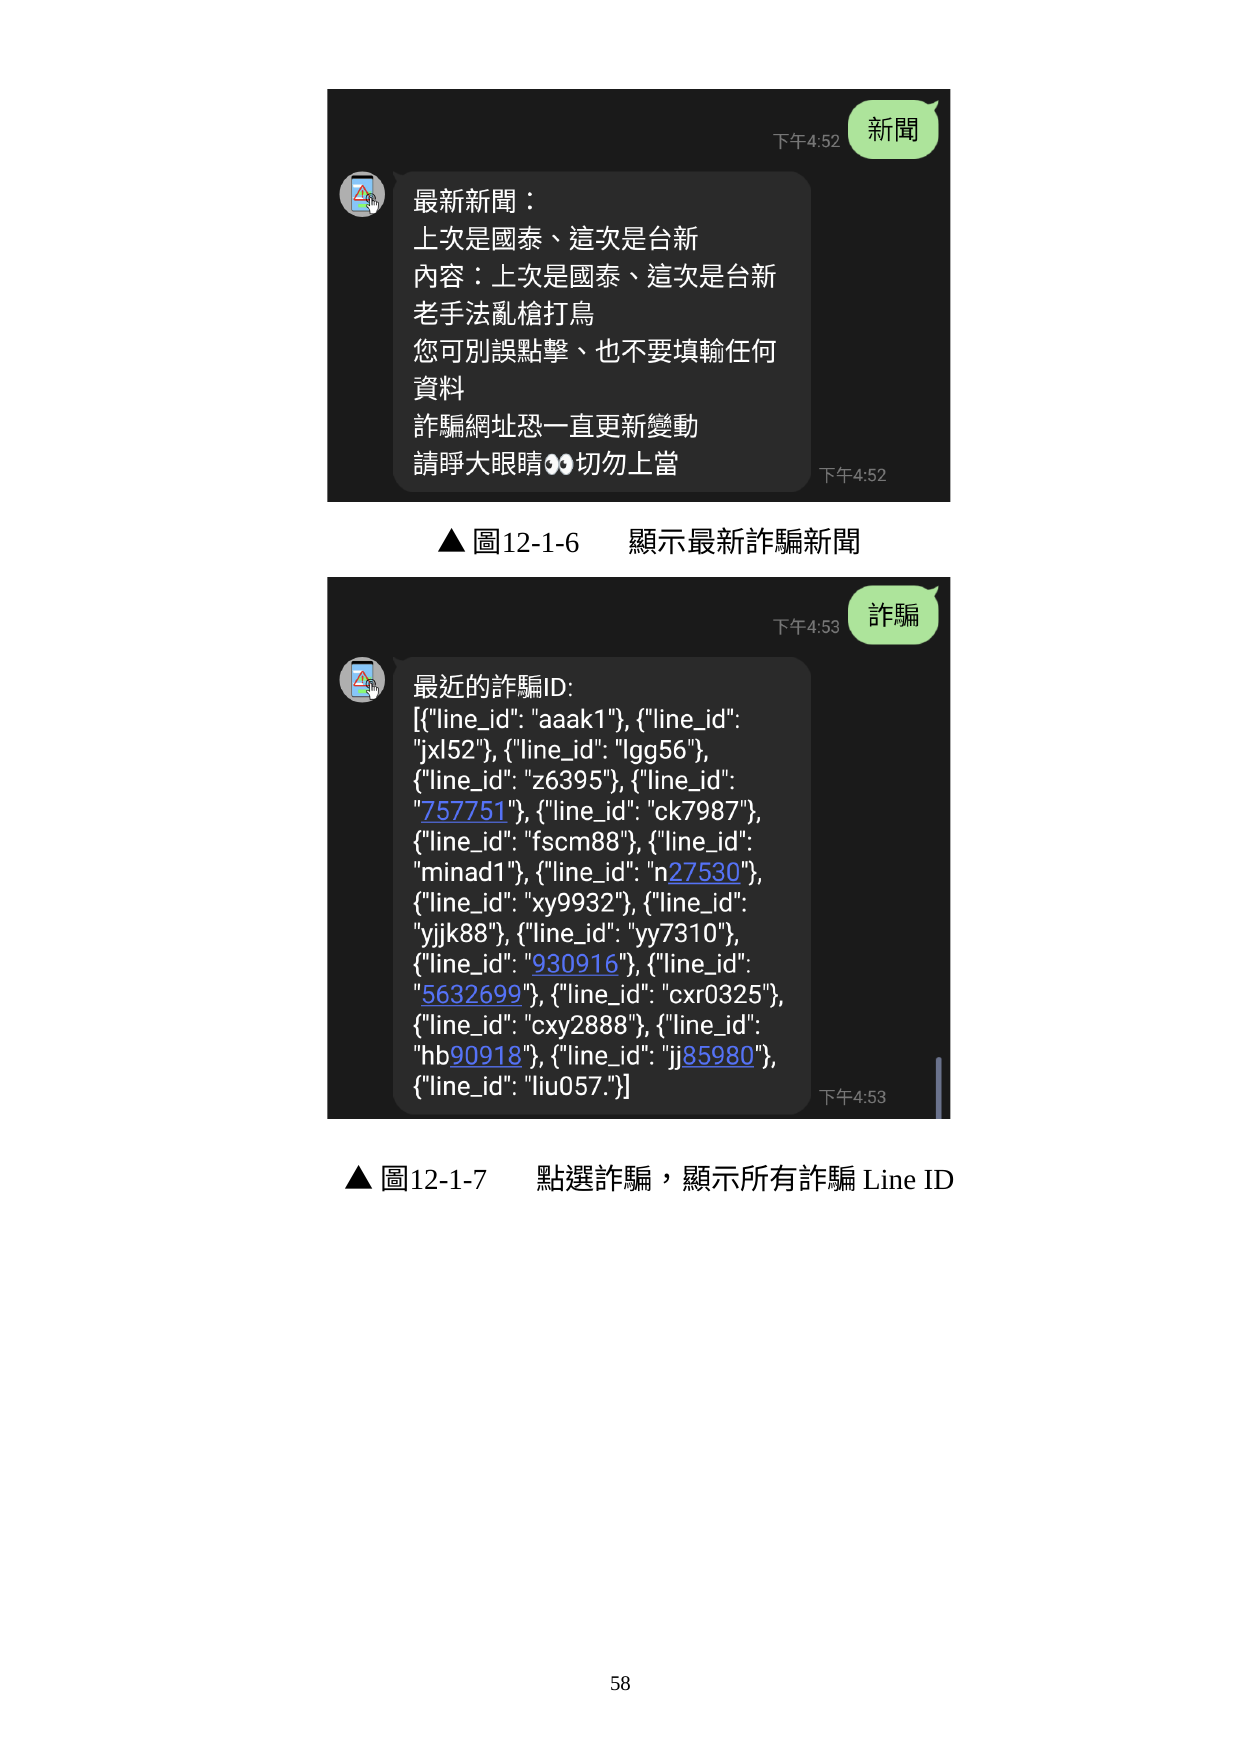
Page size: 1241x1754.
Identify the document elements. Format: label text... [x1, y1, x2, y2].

picture [327, 89, 951, 502]
list 點選詐騙，顯示所有詐騙Line ID [147, 1139, 1152, 1214]
list 顯示最新詐騙新聞 [147, 502, 1152, 577]
picture [327, 577, 951, 1119]
